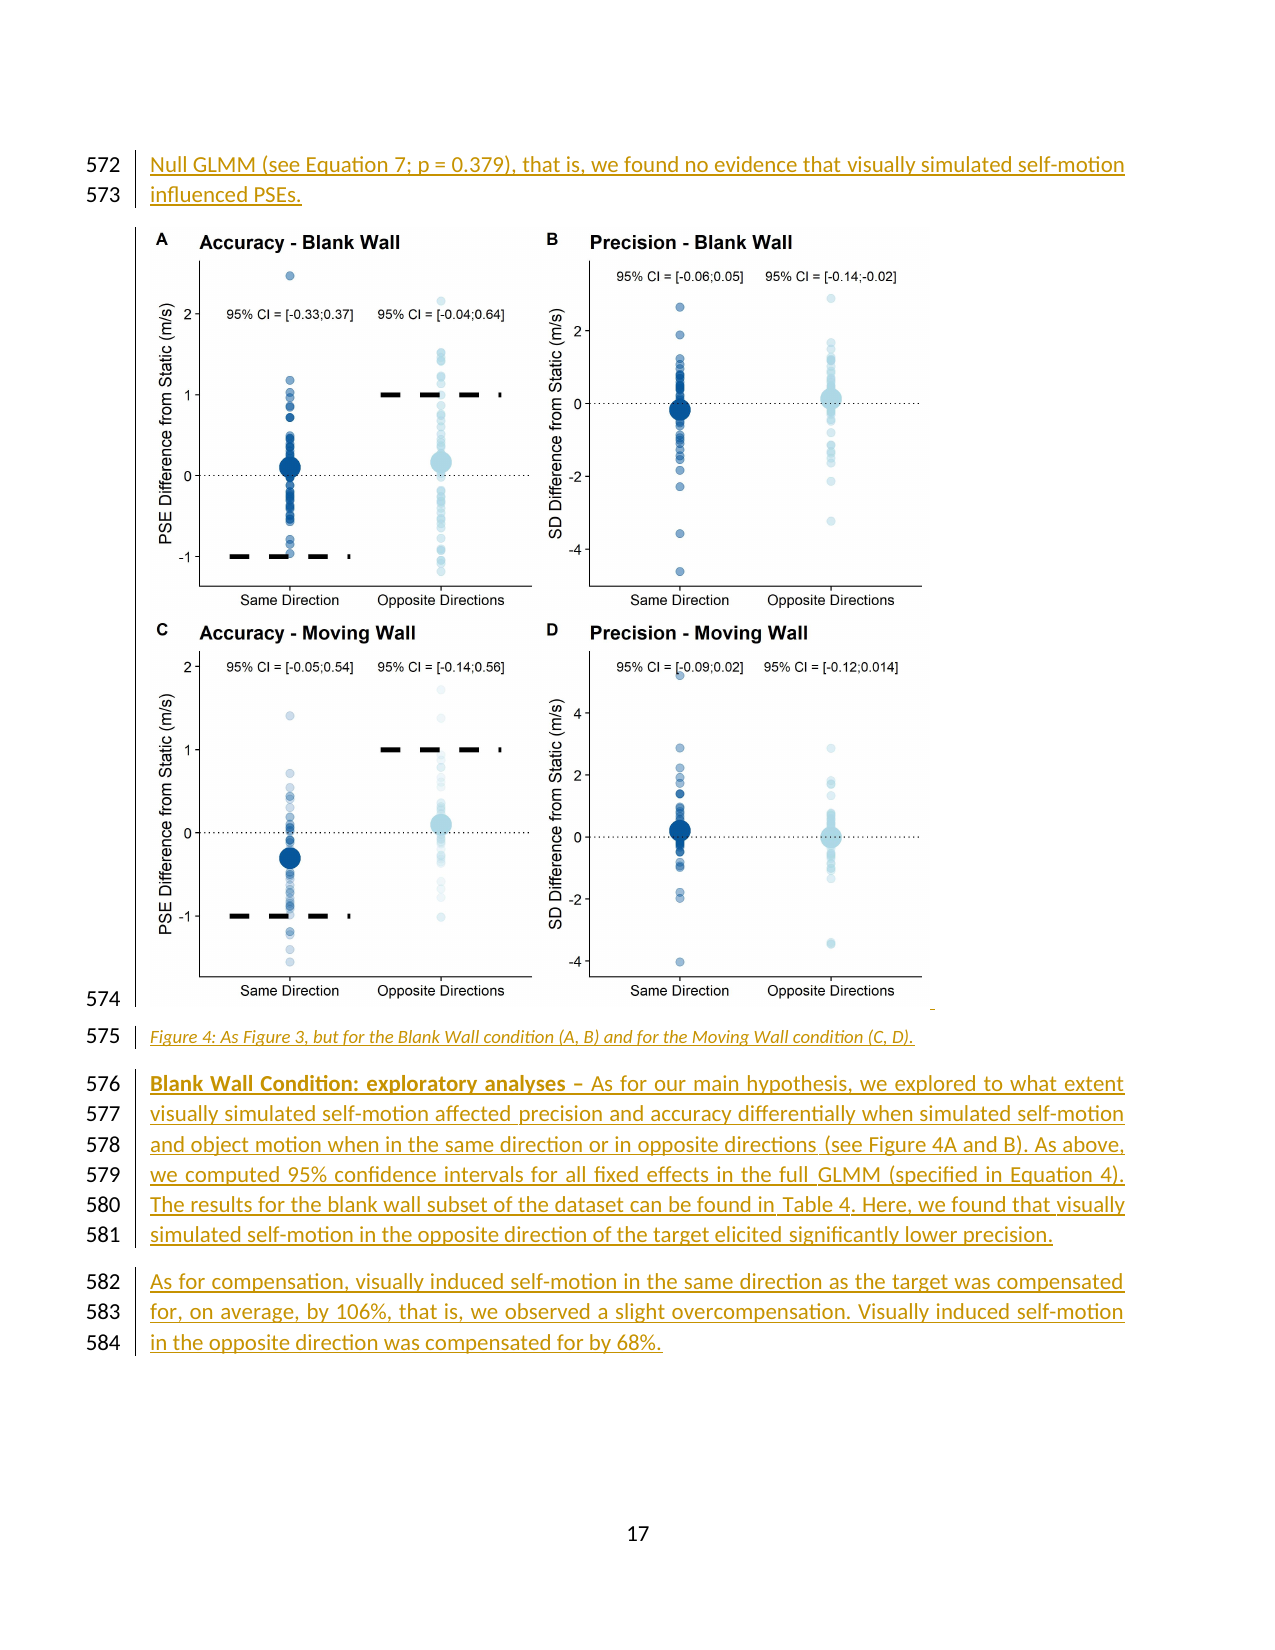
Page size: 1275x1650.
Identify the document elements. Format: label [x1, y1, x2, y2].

picture [150, 227, 930, 1007]
